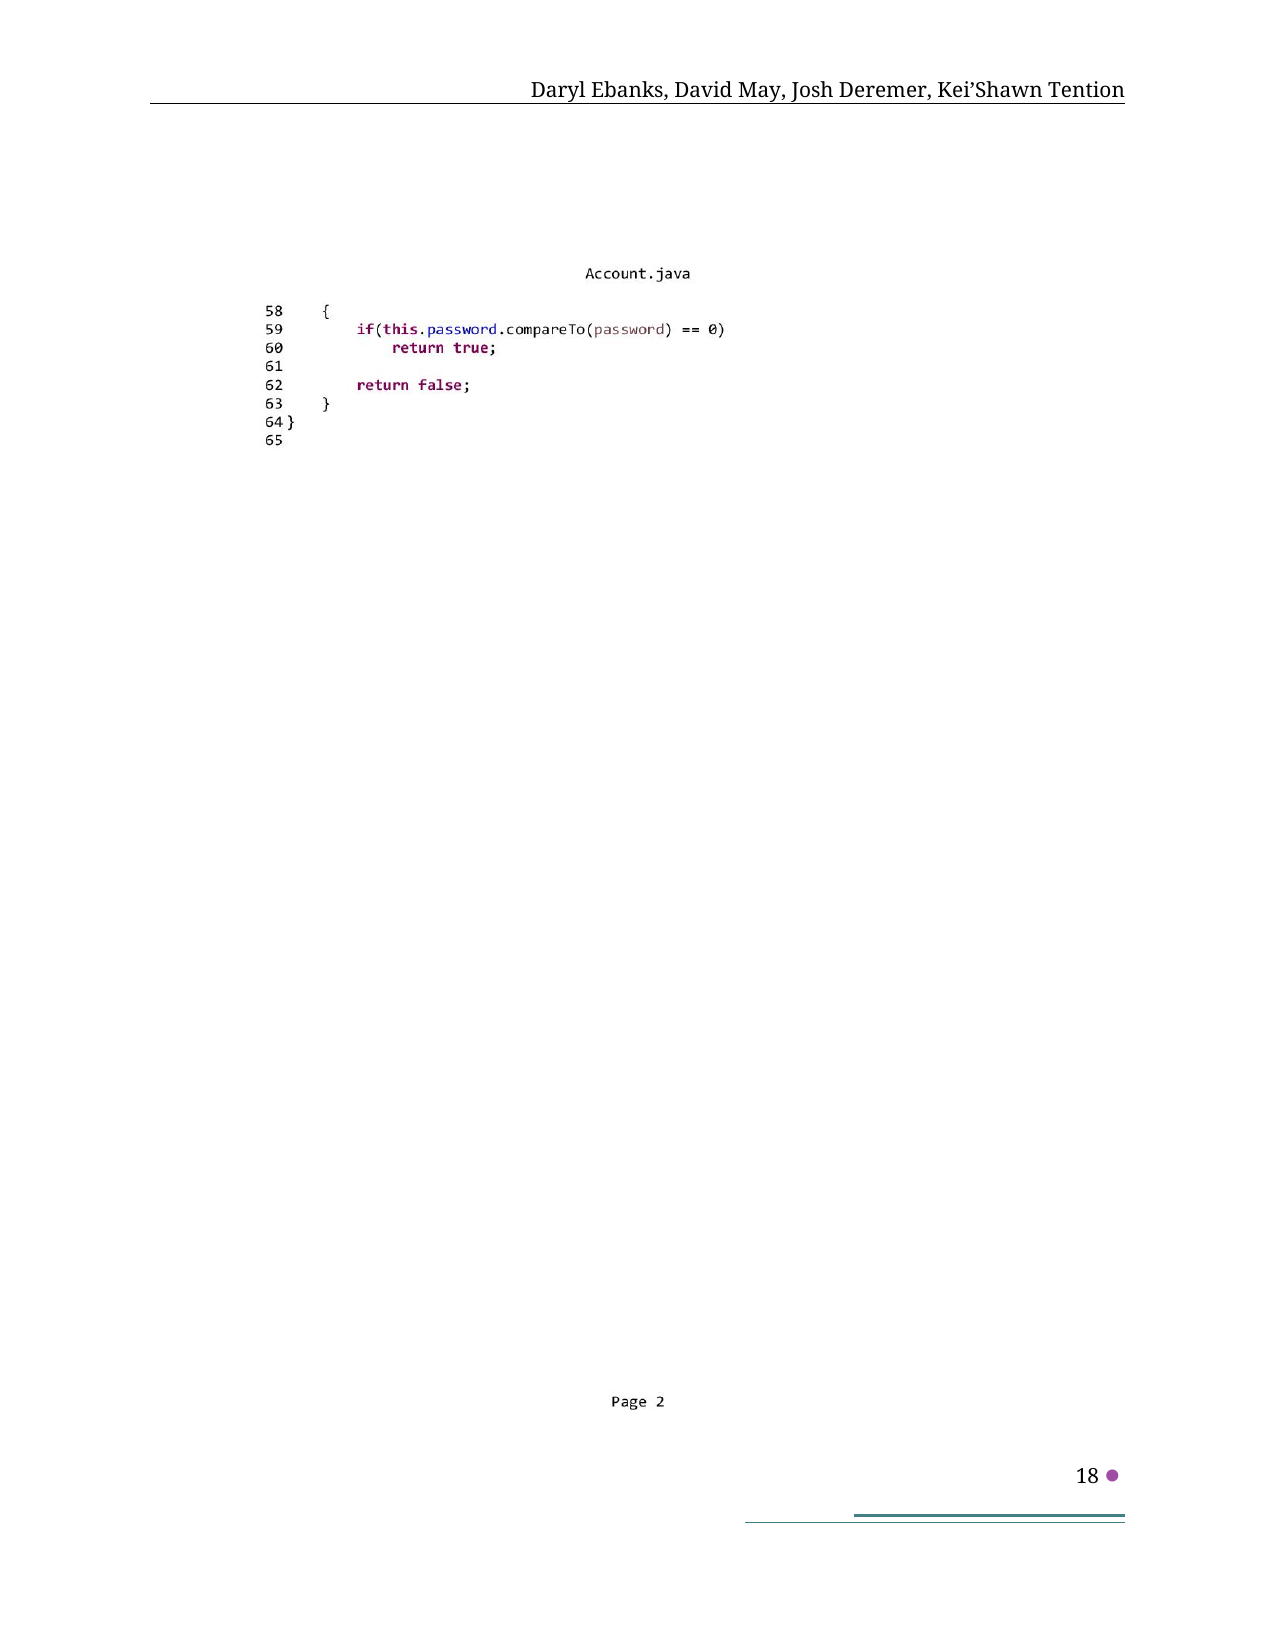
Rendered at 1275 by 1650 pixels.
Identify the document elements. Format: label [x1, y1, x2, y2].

picture [150, 150, 1125, 1410]
